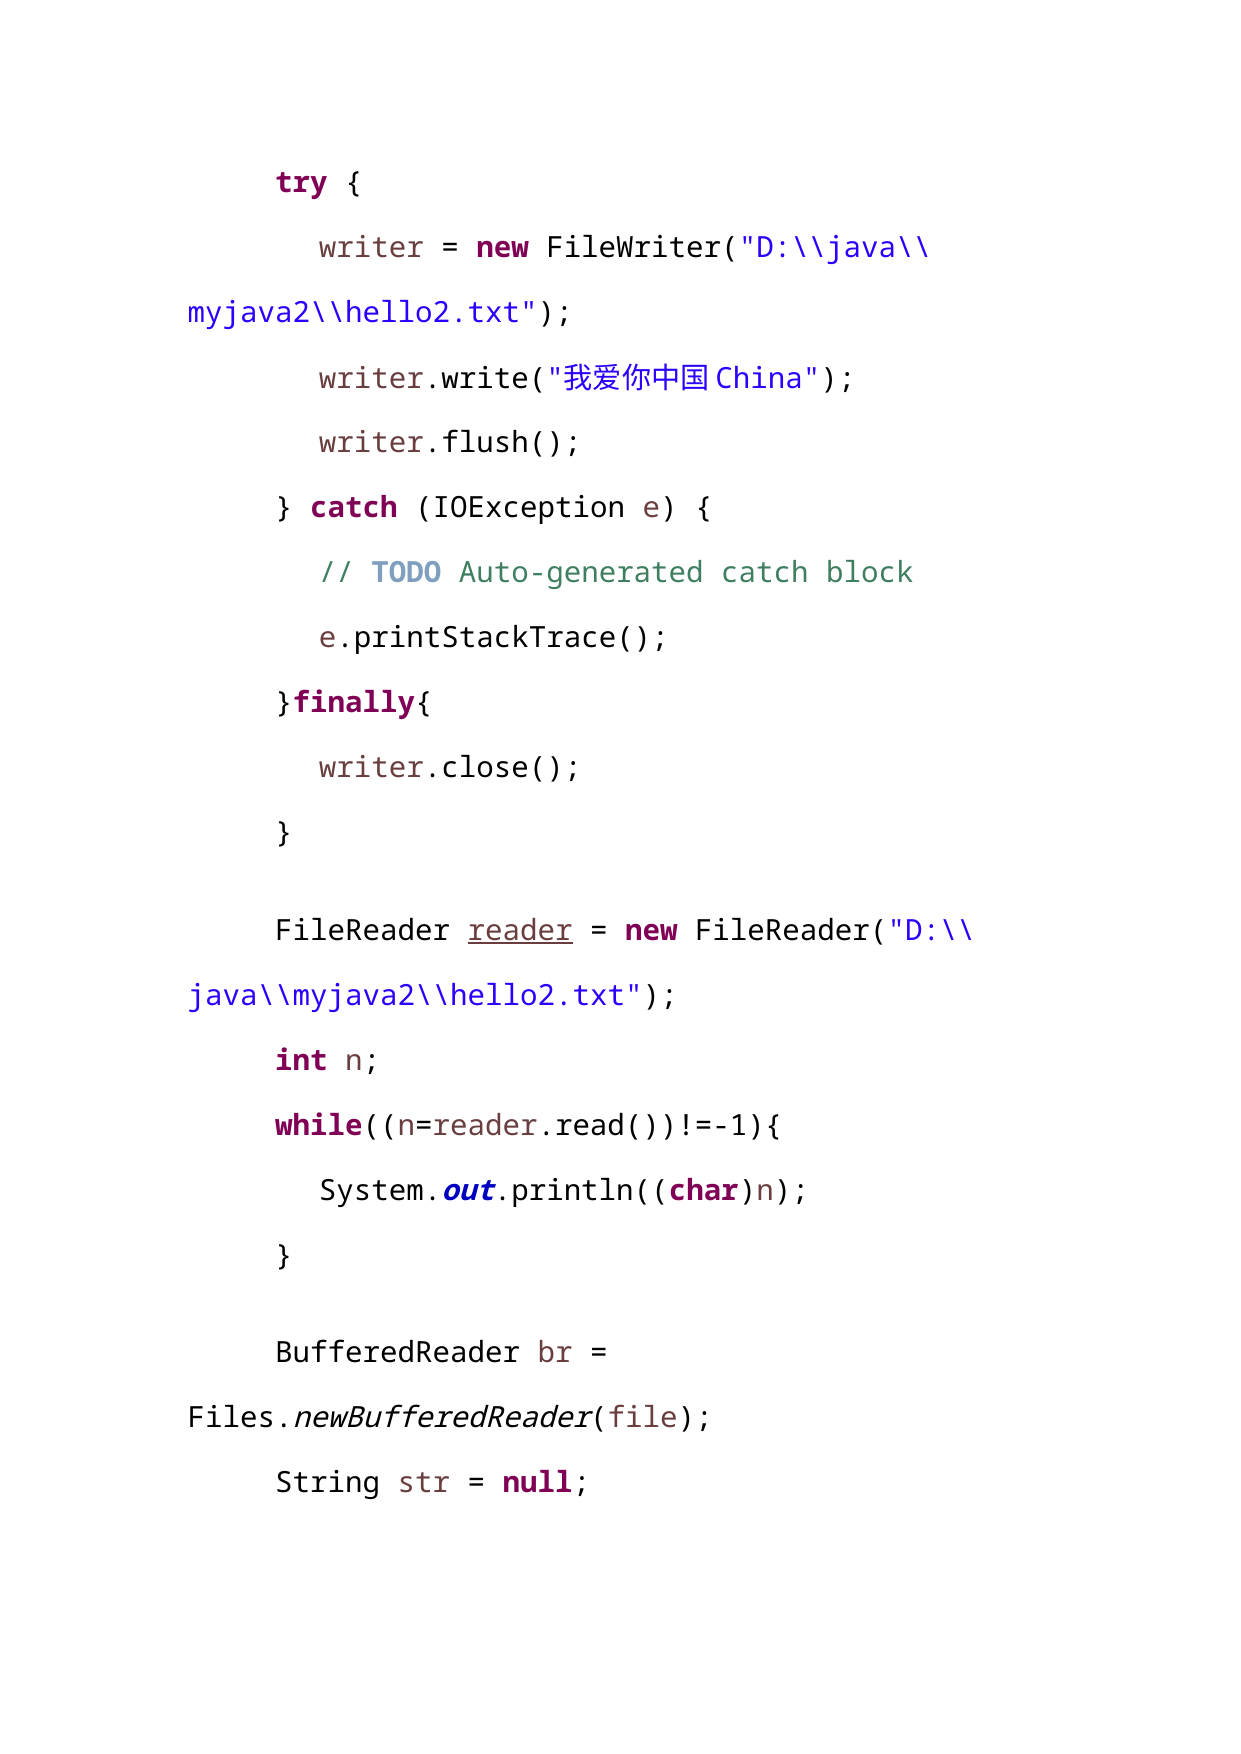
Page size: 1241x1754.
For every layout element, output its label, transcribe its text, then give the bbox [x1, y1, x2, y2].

text int n; [187, 1026, 1053, 1091]
text writer = new FileWriter("D:\\java\\myjava2\\hello2.txt"); [187, 214, 1053, 344]
text } catch (IOException e) { [187, 474, 1053, 539]
text BufferedReader br = Files.newBufferedReader(file); [187, 1319, 1053, 1449]
text while((n=reader.read())!=-1){ [187, 1091, 1053, 1156]
text System.out.println((char)n); [187, 1156, 1053, 1221]
text } [187, 799, 1053, 864]
text writer.flush(); [187, 409, 1053, 474]
text try { [187, 149, 1053, 214]
text // TODO Auto-generated catch block [187, 539, 1053, 604]
text writer.close(); [187, 734, 1053, 799]
text } [187, 1221, 1053, 1286]
text }finally{ [187, 669, 1053, 734]
text e.printStackTrace(); [187, 604, 1053, 669]
text String str = null; [187, 1449, 1053, 1514]
text writer.write("我爱你中国China"); [187, 344, 1053, 409]
text FileReader reader = new FileReader("D:\\java\\myjava2\\hello2.txt"); [187, 896, 1053, 1026]
